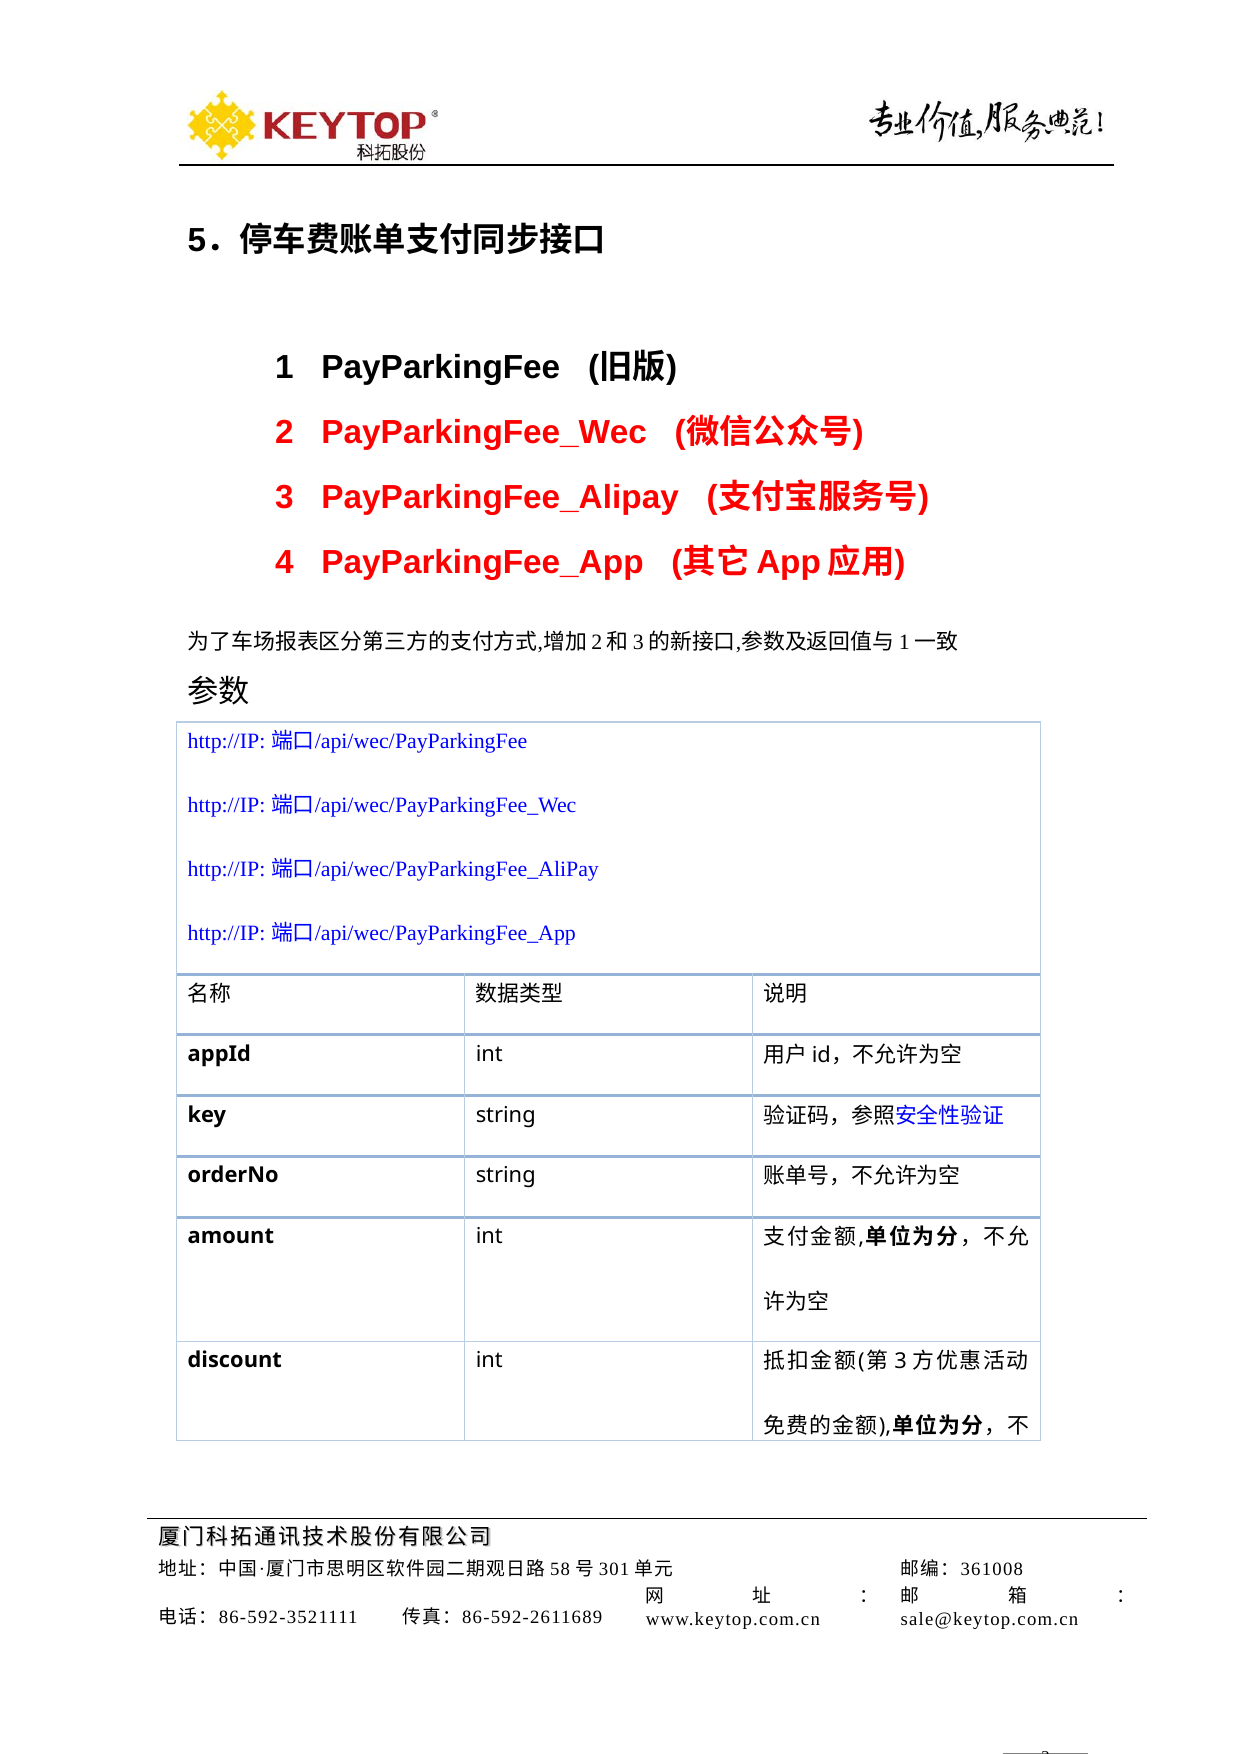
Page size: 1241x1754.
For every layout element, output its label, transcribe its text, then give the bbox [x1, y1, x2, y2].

table_cell 抵扣金额(第3方优惠活动免费的金额),单位为分，不允许为空 [753, 1342, 1040, 1440]
text 为了车场报表区分第三方的支付方式,增加2和3的新接口,参数及返回值与1一致 [187, 624, 1106, 656]
table_cell int [465, 1036, 752, 1094]
table_cell int [465, 1342, 752, 1440]
table_cell 数据类型 [465, 976, 752, 1033]
table_cell amount [177, 1219, 464, 1341]
text 1 PayParkingFee (旧版) [231, 331, 1106, 396]
picture [187, 90, 438, 164]
table_cell 验证码，参照安全性验证 [753, 1097, 1040, 1155]
text 2 PayParkingFee_Wec (微信公众号) [231, 396, 1106, 461]
text 4 PayParkingFee_App (其它App应用) [231, 526, 1106, 591]
table_cell appId [177, 1036, 464, 1094]
table_cell discount [177, 1342, 464, 1440]
table_cell int [465, 1219, 752, 1341]
table_cell orderNo [177, 1158, 464, 1216]
table_cell 用户id，不允许为空 [753, 1036, 1040, 1094]
table_header http://IP: 端口/api/wec/PayParkingFee http://IP: 端口/api/wec/PayParkingFee_Wec http://IP: 端口/api/wec/PayParkingFee_AliPay http://IP: 端口/api/wec/PayParkingFee_App [177, 723, 1040, 973]
table_cell 支付金额,单位为分，不允许为空 [753, 1219, 1040, 1341]
table_cell 账单号，不允许为空 [753, 1158, 1040, 1216]
table_cell key [177, 1097, 464, 1155]
table_cell string [465, 1097, 752, 1155]
text 3 PayParkingFee_Alipay (支付宝服务号) [231, 461, 1106, 526]
subtitle 停车费账单支付同步接口 [146, 205, 1106, 270]
picture [864, 92, 1107, 147]
table_cell 名称 [177, 976, 464, 1033]
table_cell string [465, 1158, 752, 1216]
table_cell 说明 [753, 976, 1040, 1033]
text 参数 [187, 656, 1106, 721]
